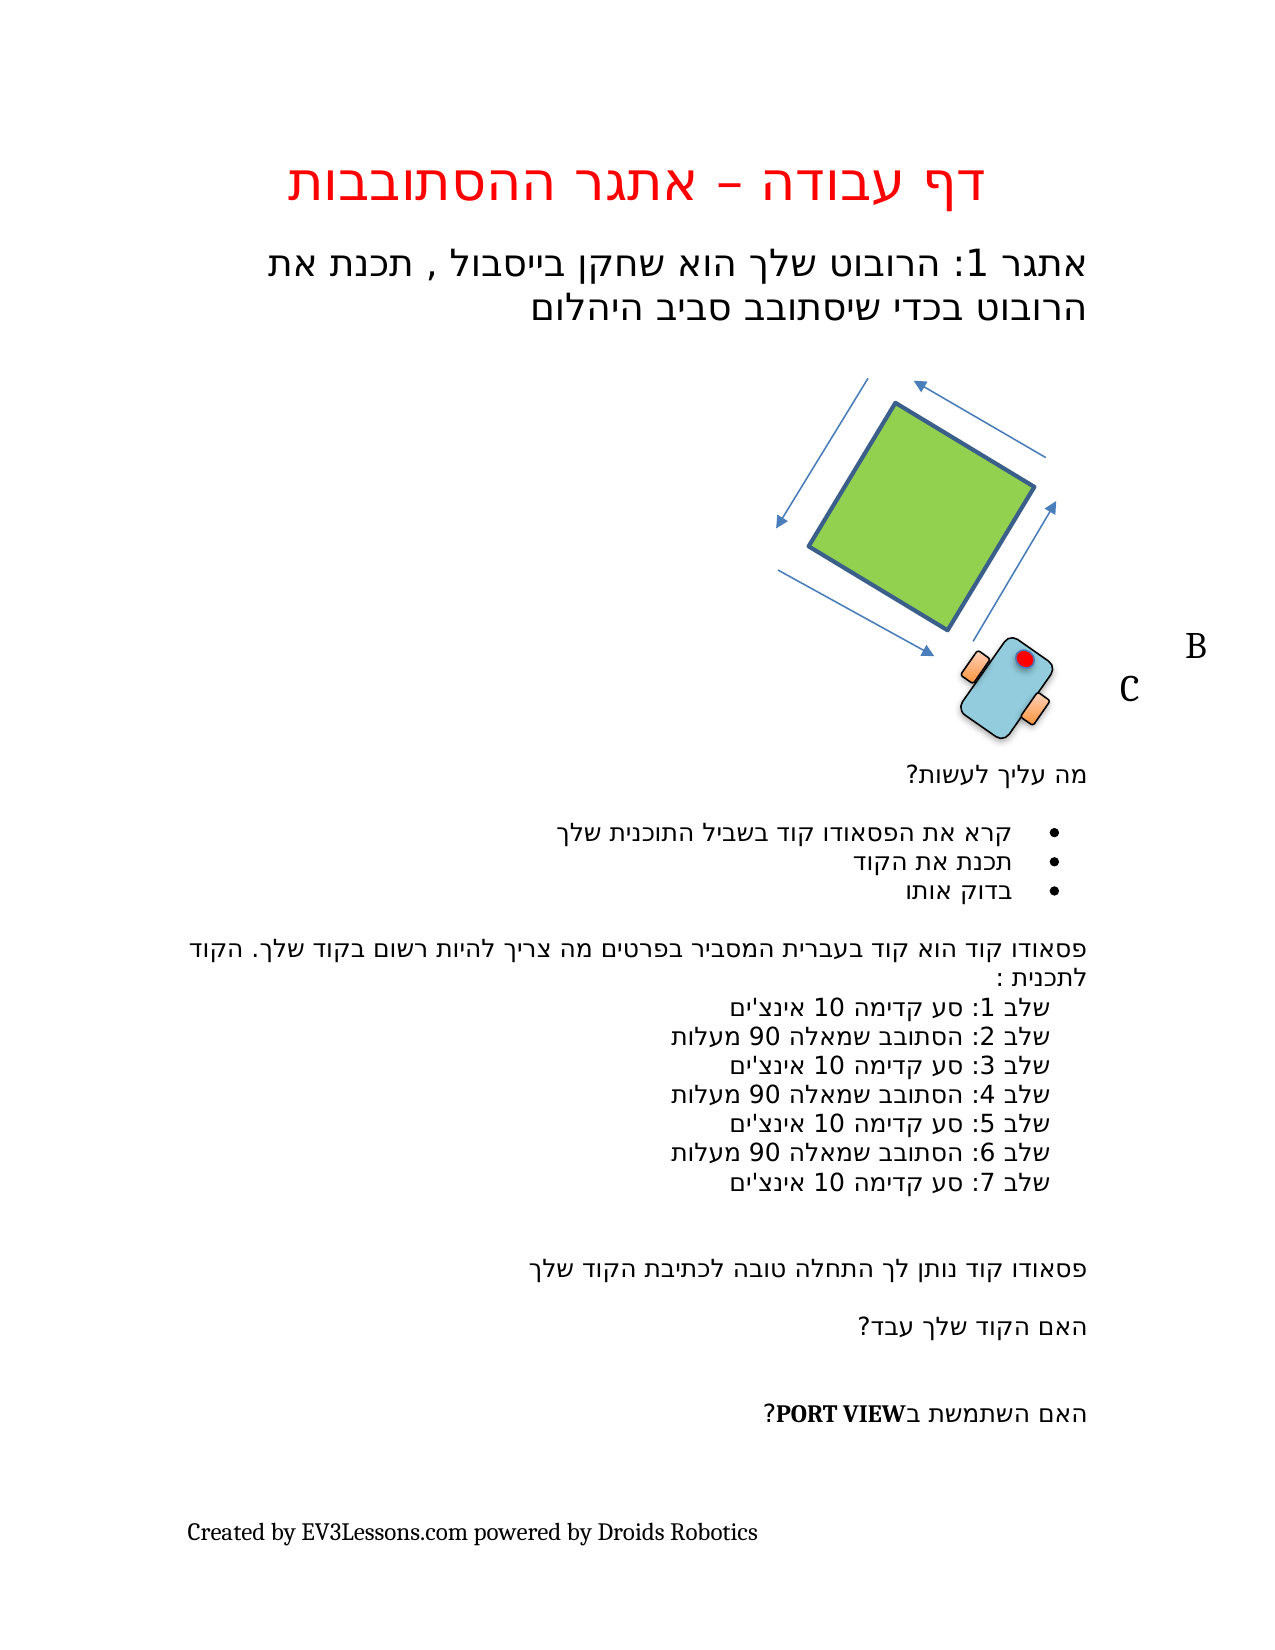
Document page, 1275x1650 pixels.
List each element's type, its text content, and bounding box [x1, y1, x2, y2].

text האם השתמשת בPORT VIEW? [187, 1399, 1087, 1428]
text שלב 1: סע קדימה 10 אינצ'ים [187, 993, 1087, 1022]
list תכנת את הקוד [187, 847, 1050, 877]
text שלב 3: סע קדימה 10 אינצ'ים [187, 1051, 1087, 1080]
text שלב 7: סע קדימה 10 אינצ'ים [187, 1168, 1087, 1197]
text שלב 4: הסתובב שמאלה 90 מעלות [187, 1080, 1087, 1109]
list קרא את הפסאודו קוד בשביל התוכנית שלך [187, 818, 1050, 847]
text פסאודו קוד נותן לך התחלה טובה לכתיבת הקוד שלך [187, 1254, 1087, 1284]
text שלב 6: הסתובב שמאלה 90 מעלות [187, 1139, 1087, 1168]
text שלב 5: סע קדימה 10 אינצ'ים [187, 1109, 1087, 1139]
text האם הקוד שלך עבד? [187, 1312, 1087, 1342]
text שלב 2: הסתובב שמאלה 90 מעלות [187, 1022, 1087, 1051]
list בדוק אותו [187, 877, 1050, 906]
text פסאודו קוד הוא קוד בעברית המסביר בפרטים מה צריך להיות רשום בקוד שלך. הקוד לתכנית : [187, 934, 1087, 993]
text מה עליך לעשות? [187, 760, 1087, 789]
text דף עבודה – אתגר ההסתובבות [187, 150, 1087, 213]
text אתגר 1: הרובוט שלך הוא שחקן בייסבול , תכנת את הרובוט בכדי שיסתובב סביב היהלום [187, 242, 1087, 329]
